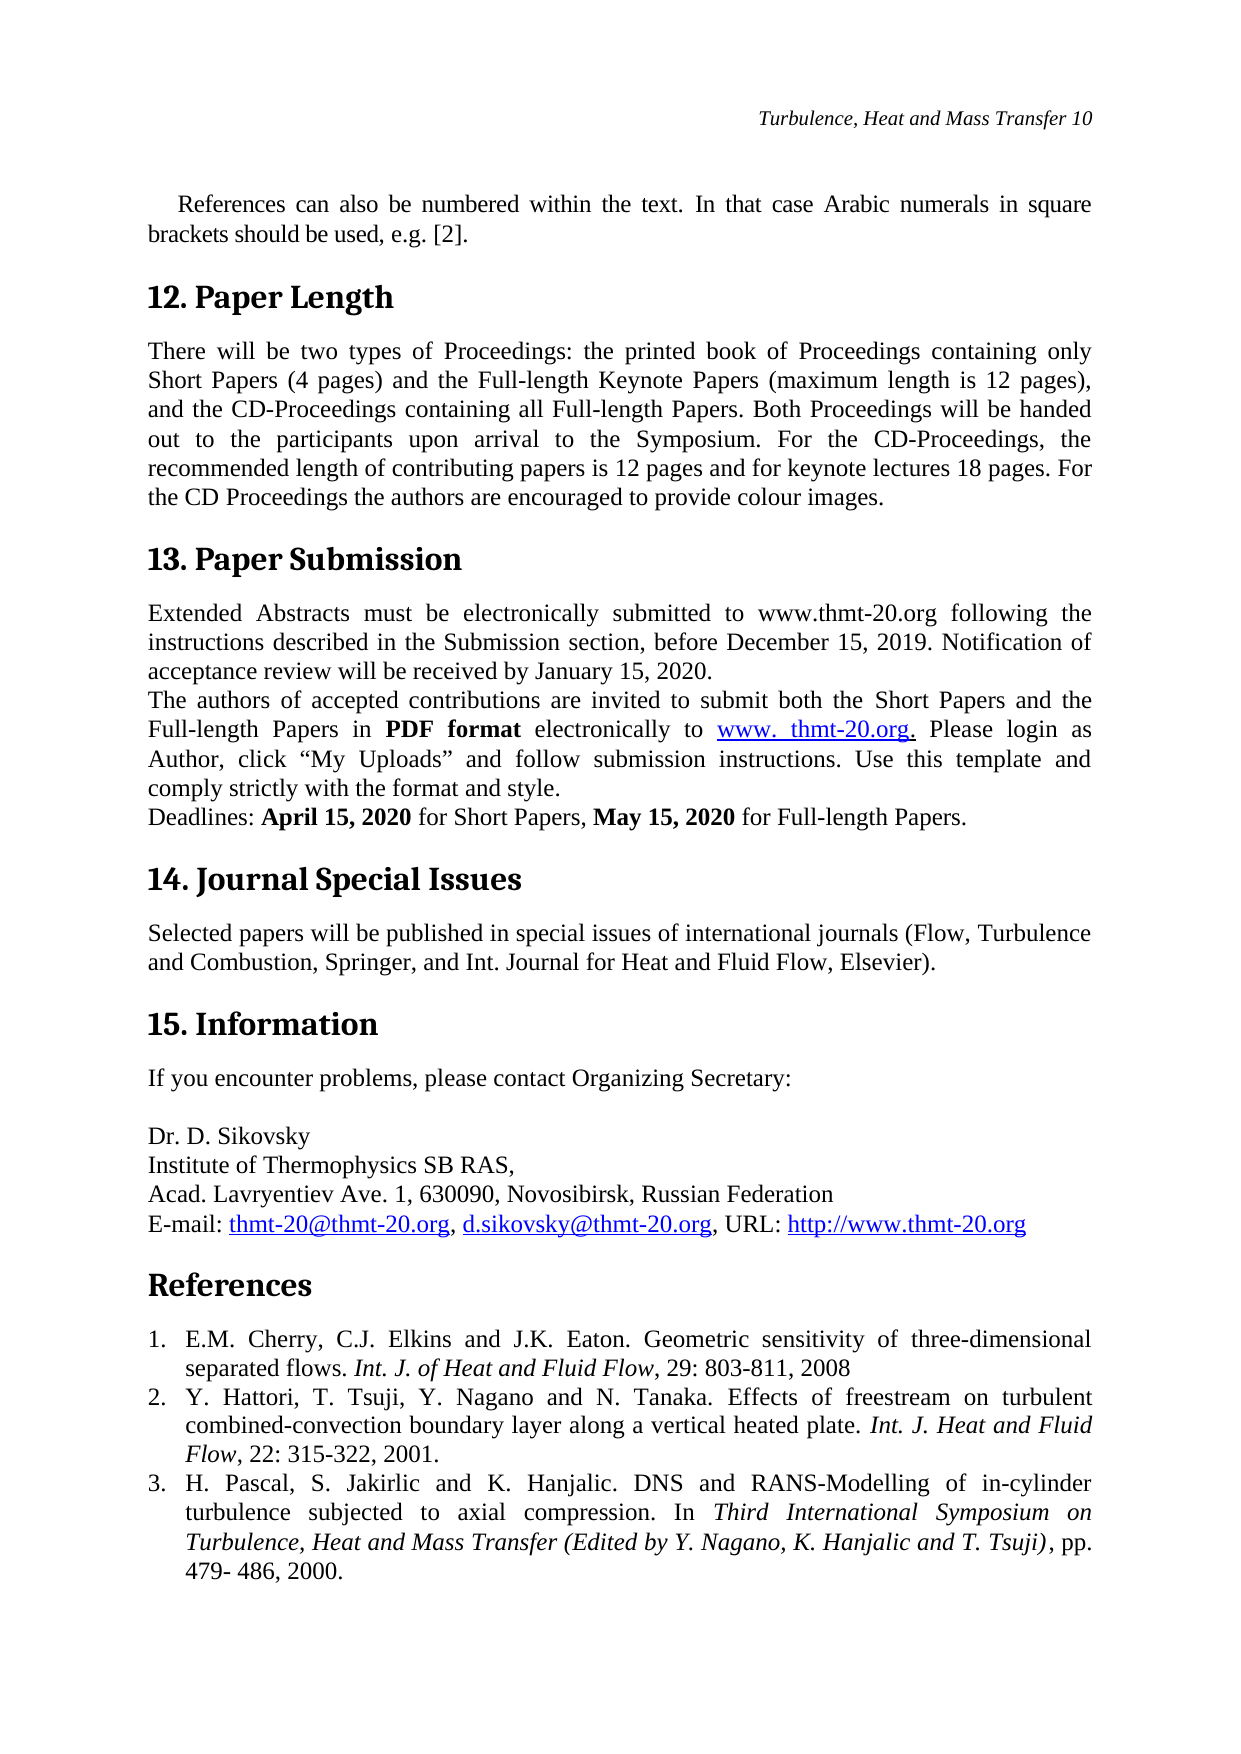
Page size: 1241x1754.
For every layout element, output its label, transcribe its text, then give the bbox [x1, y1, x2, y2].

text The authors of accepted contributions are invited to submit both the Short Papers and the Full-length Papers in PDF format electronically to www. thmt-20.org. Please login as Author, click “My Uploads” and follow submission instructions. Use this template and comply strictly with the format and style. [148, 685, 1092, 802]
text E-mail: thmt-20@thmt-20.org, d.sikovsky@thmt-20.org, URL: http://www.thmt-20.org [148, 1208, 1092, 1237]
list E.M. Cherry, C.J. Elkins and J.K. Eaton. Geometric sensitivity of three-dimensional separated flows. Int. J. of Heat and Fluid Flow, 29: 803-811, 2008 [148, 1324, 1092, 1382]
text Institute of Thermophysics SB RAS, [148, 1150, 1092, 1179]
text References can also be numbered within the text. In that case Arabic numerals in square brackets should be used, e.g. [2]. [148, 189, 1092, 248]
subtitle 15. Information [148, 1005, 1092, 1043]
text If you encounter problems, please contact Organizing Secretary: [148, 1062, 1092, 1092]
text There will be two types of Proceedings: the printed book of Proceedings containing only Short Papers (4 pages) and the Full-length Keynote Papers (maximum length is 12 pages), and the CD-Proceedings containing all Full-length Papers. Both Proceedings will be handed out to the participants upon arrival to the Symposium. For the CD-Proceedings, the recommended length of contributing papers is 12 pages and for keynote lectures 18 pages. For the CD Proceedings the authors are encouraged to provide colour images. [148, 336, 1092, 511]
list H. Pascal, S. Jakirlic and K. Hanjalic. DNS and RANS-Modelling of in-cylinder turbulence subjected to axial compression. In Third International Symposium on Turbulence, Heat and Mass Transfer (Edited by Y. Nagano, K. Hanjalic and T. Tsuji), pp. 479- 486, 2000. [148, 1468, 1092, 1584]
text Dr. D. Sikovsky [148, 1121, 1092, 1150]
text Extended Abstracts must be electronically submitted to www.thmt-20.org following the instructions described in the Submission section, before December 15, 2019. Notification of acceptance review will be received by January 15, 2020. [148, 597, 1092, 685]
text Acad. Lavryentiev Ave. 1, 630090, Novosibirsk, Russian Federation [148, 1179, 1092, 1208]
text Deadlines: April 15, 2020 for Short Papers, May 15, 2020 for Full-length Papers. [148, 802, 1092, 831]
subtitle 14. Journal Special Issues [148, 860, 1092, 898]
text Selected papers will be published in special issues of international journals (Flow, Turbulence and Combustion, Springer, and Int. Journal for Heat and Fluid Flow, Elsevier). [148, 917, 1092, 976]
subtitle 12. Paper Length [148, 278, 1092, 317]
list Y. Hattori, T. Tsuji, Y. Nagano and N. Tanaka. Effects of freestream on turbulent combined-convection boundary layer along a vertical heated plate. Int. J. Heat and Fluid Flow, 22: 315-322, 2001. [148, 1382, 1092, 1468]
subtitle References [148, 1267, 1092, 1305]
subtitle 13. Paper Submission [148, 540, 1092, 578]
